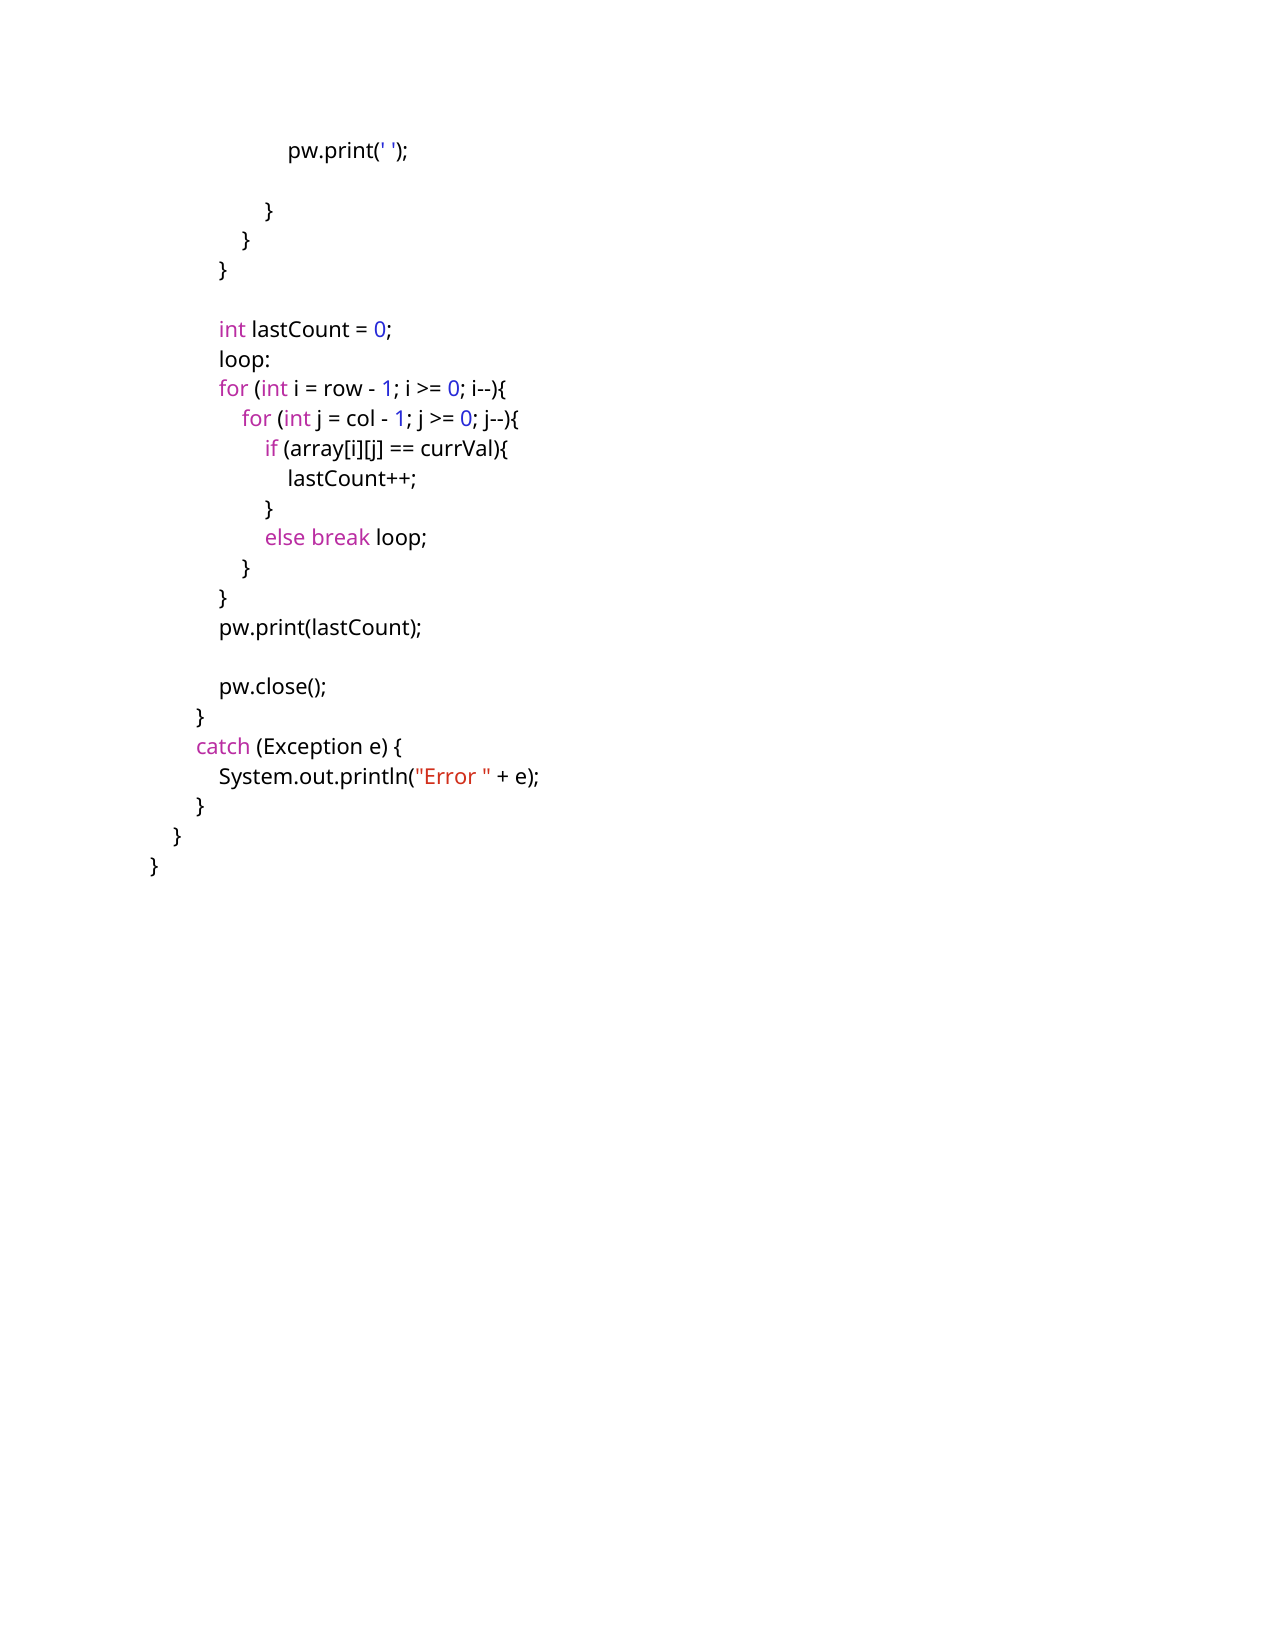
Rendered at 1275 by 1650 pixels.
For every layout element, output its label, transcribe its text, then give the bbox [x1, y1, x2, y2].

text for (int i = row - 1; i >= 0; i--){ [150, 373, 1125, 403]
text pw.print(' '); [150, 135, 1125, 165]
text } [150, 224, 1125, 254]
text int lastCount = 0; [150, 314, 1125, 343]
text } [150, 492, 1125, 522]
text } [150, 552, 1125, 582]
text } [150, 790, 1125, 820]
text } [150, 850, 1125, 880]
text else break loop; [150, 522, 1125, 552]
text } [150, 254, 1125, 284]
text System.out.println("Error " + e); [150, 761, 1125, 790]
text } [150, 582, 1125, 612]
text loop: [150, 343, 1125, 373]
text } [150, 701, 1125, 731]
text pw.close(); [150, 671, 1125, 701]
text } [150, 820, 1125, 850]
text catch (Exception e) { [150, 731, 1125, 761]
text pw.print(lastCount); [150, 612, 1125, 641]
text } [150, 194, 1125, 224]
text lastCount++; [150, 463, 1125, 492]
text for (int j = col - 1; j >= 0; j--){ [150, 403, 1125, 433]
text if (array[i][j] == currVal){ [150, 433, 1125, 463]
